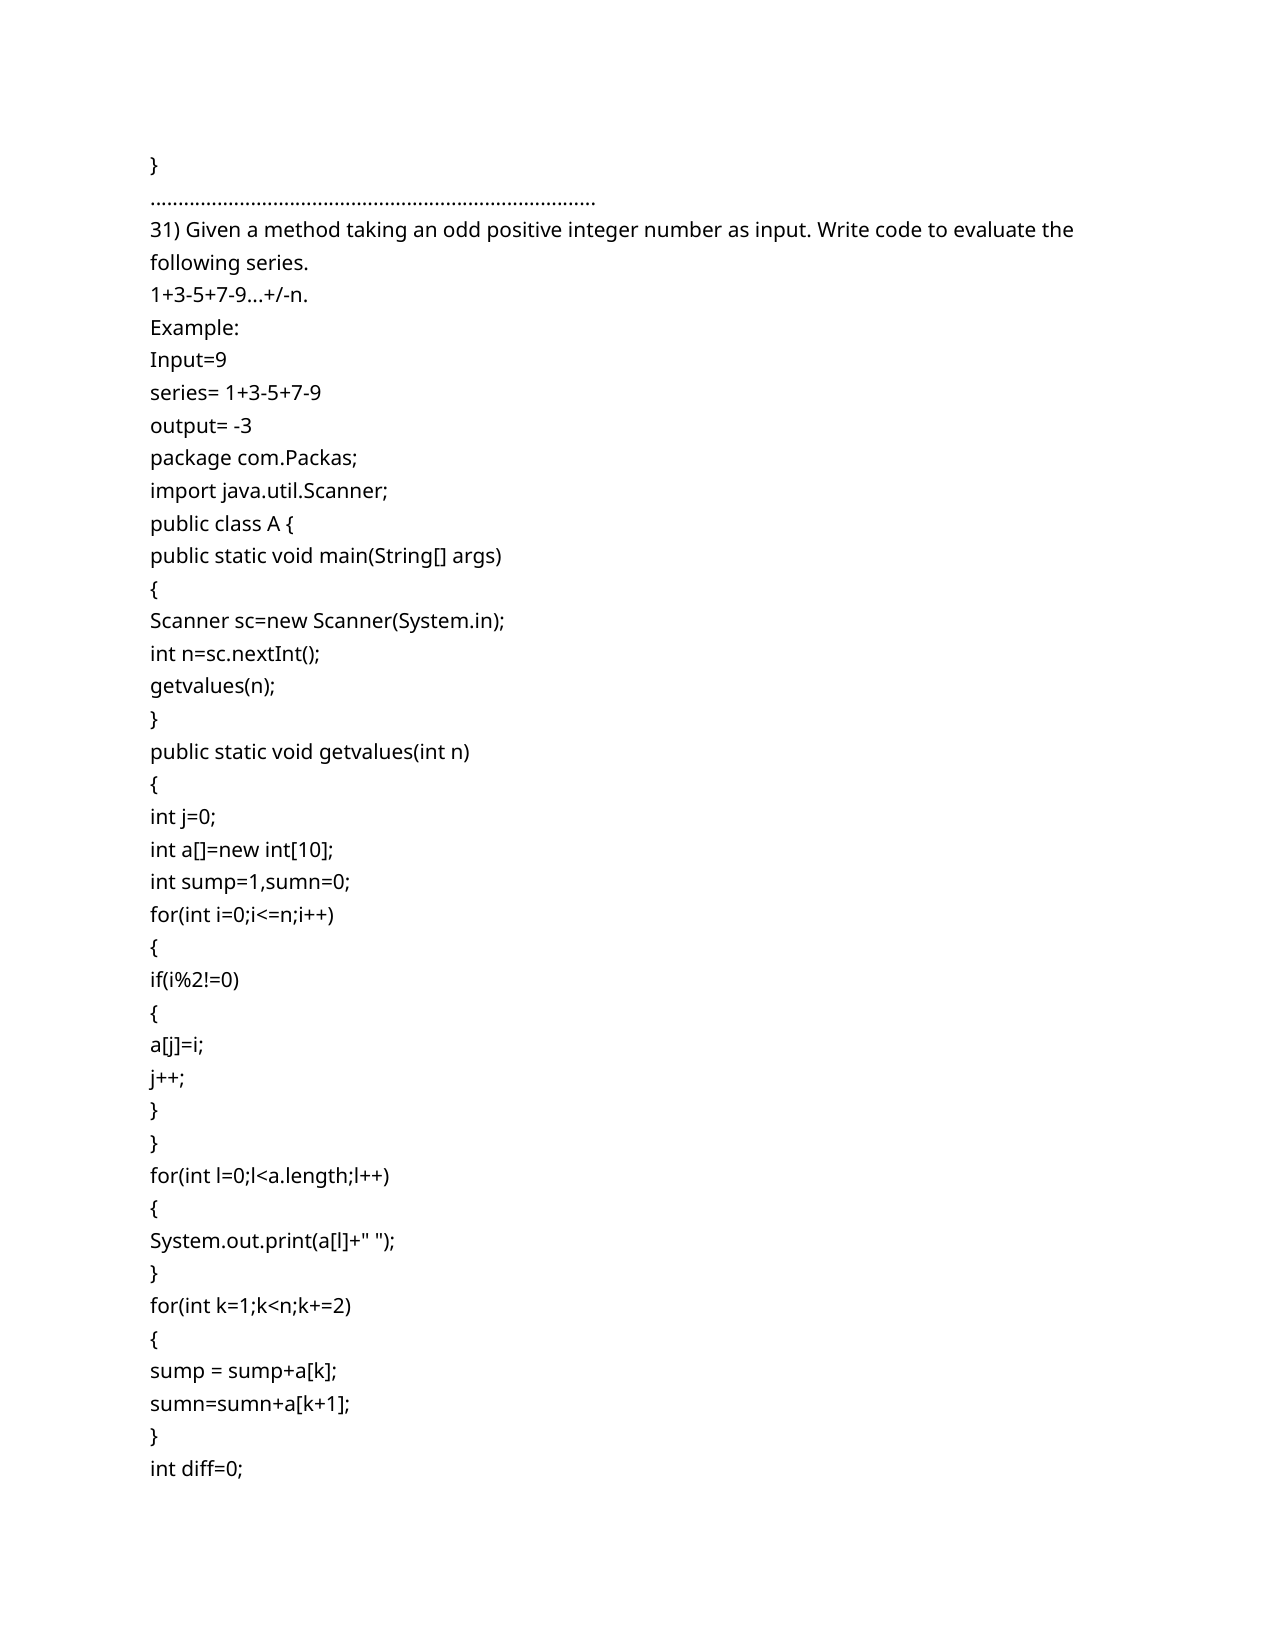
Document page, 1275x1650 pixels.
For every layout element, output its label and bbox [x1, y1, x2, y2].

text [150, 150, 1125, 1483]
